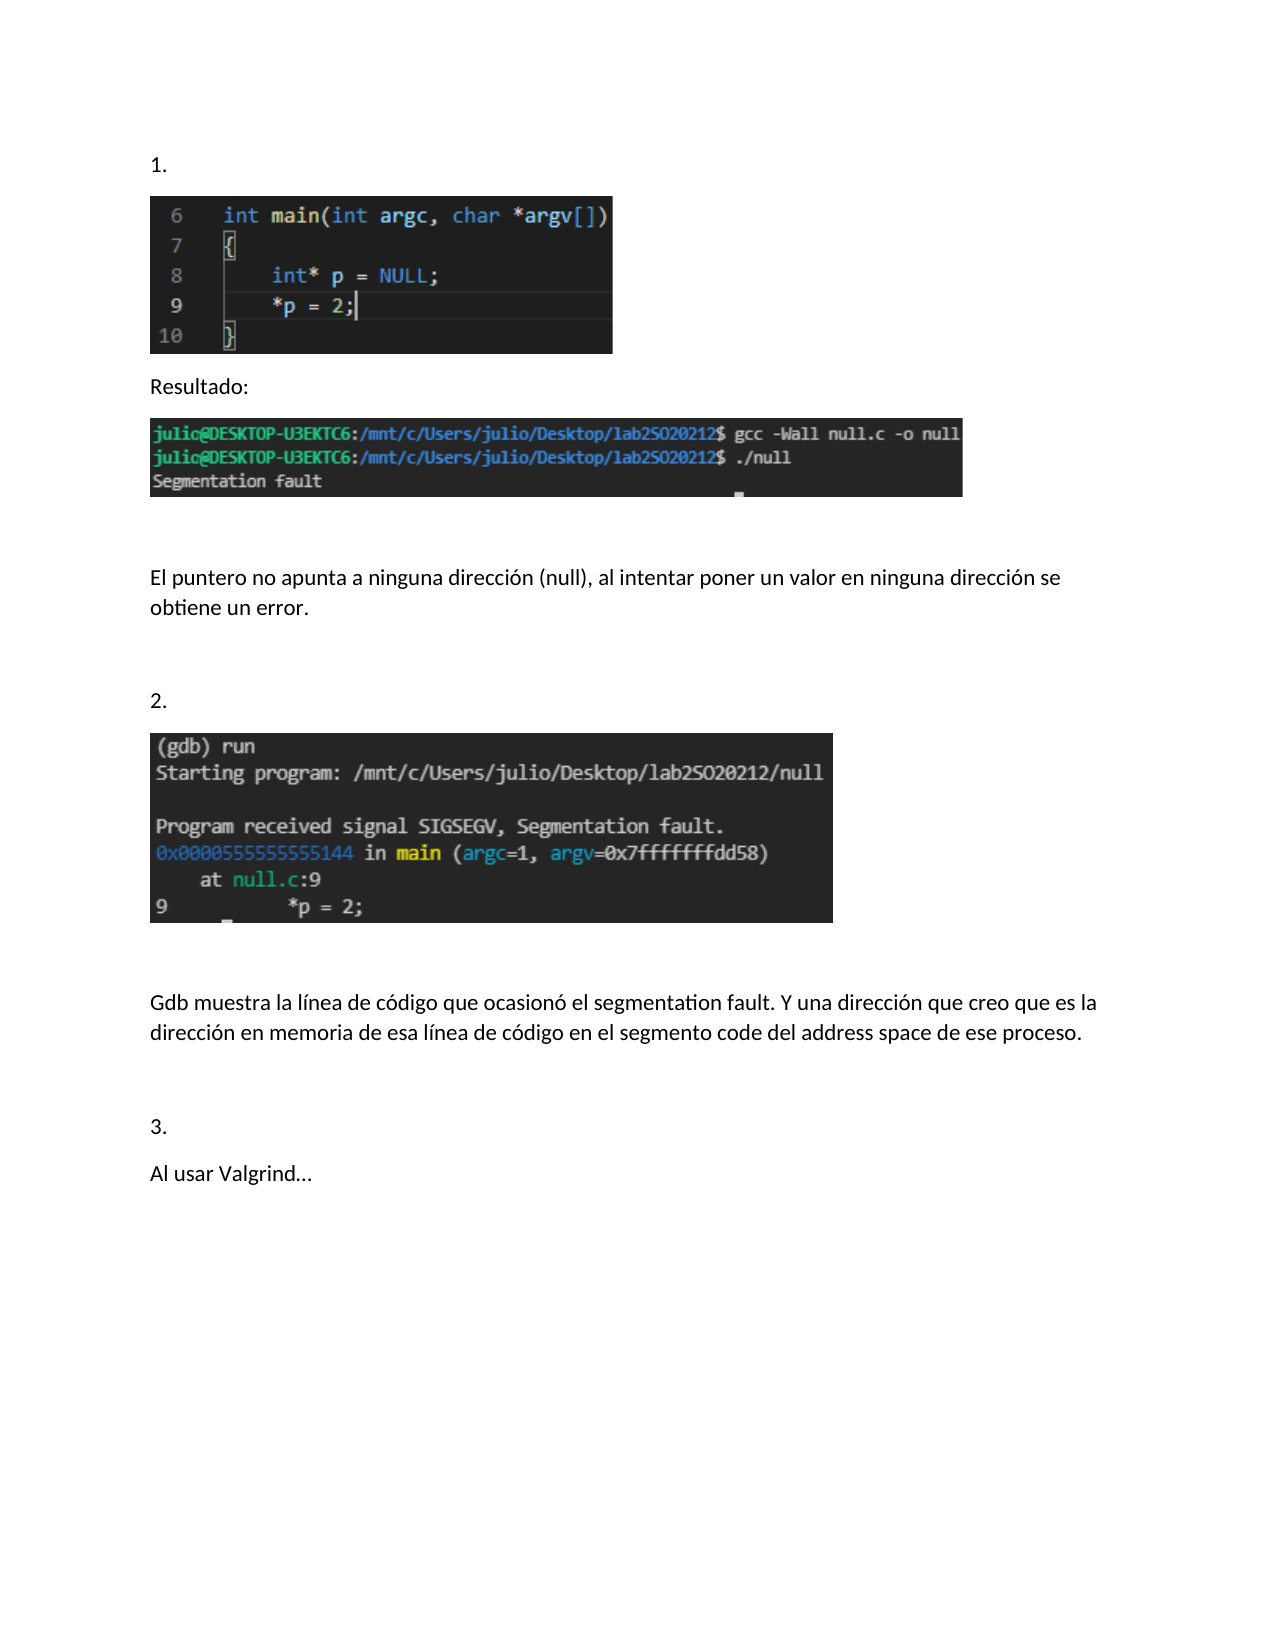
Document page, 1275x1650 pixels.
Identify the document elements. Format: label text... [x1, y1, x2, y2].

picture [150, 196, 613, 354]
picture [150, 418, 963, 497]
text El puntero no apunta a ninguna dirección (null), al intentar poner un valor en ninguna dirección se obtiene un error. [150, 563, 1125, 621]
text 2. [150, 687, 1125, 715]
text 3. [150, 1112, 1125, 1140]
picture [150, 733, 833, 923]
text 1. [150, 150, 1125, 178]
text Al usar Valgrind… [150, 1159, 1125, 1187]
text Resultado: [150, 372, 1125, 400]
text Gdb muestra la línea de código que ocasionó el segmentation fault. Y una dirección que creo que es la dirección en memoria de esa línea de código en el segmento code del address space de ese proceso. [150, 988, 1125, 1047]
